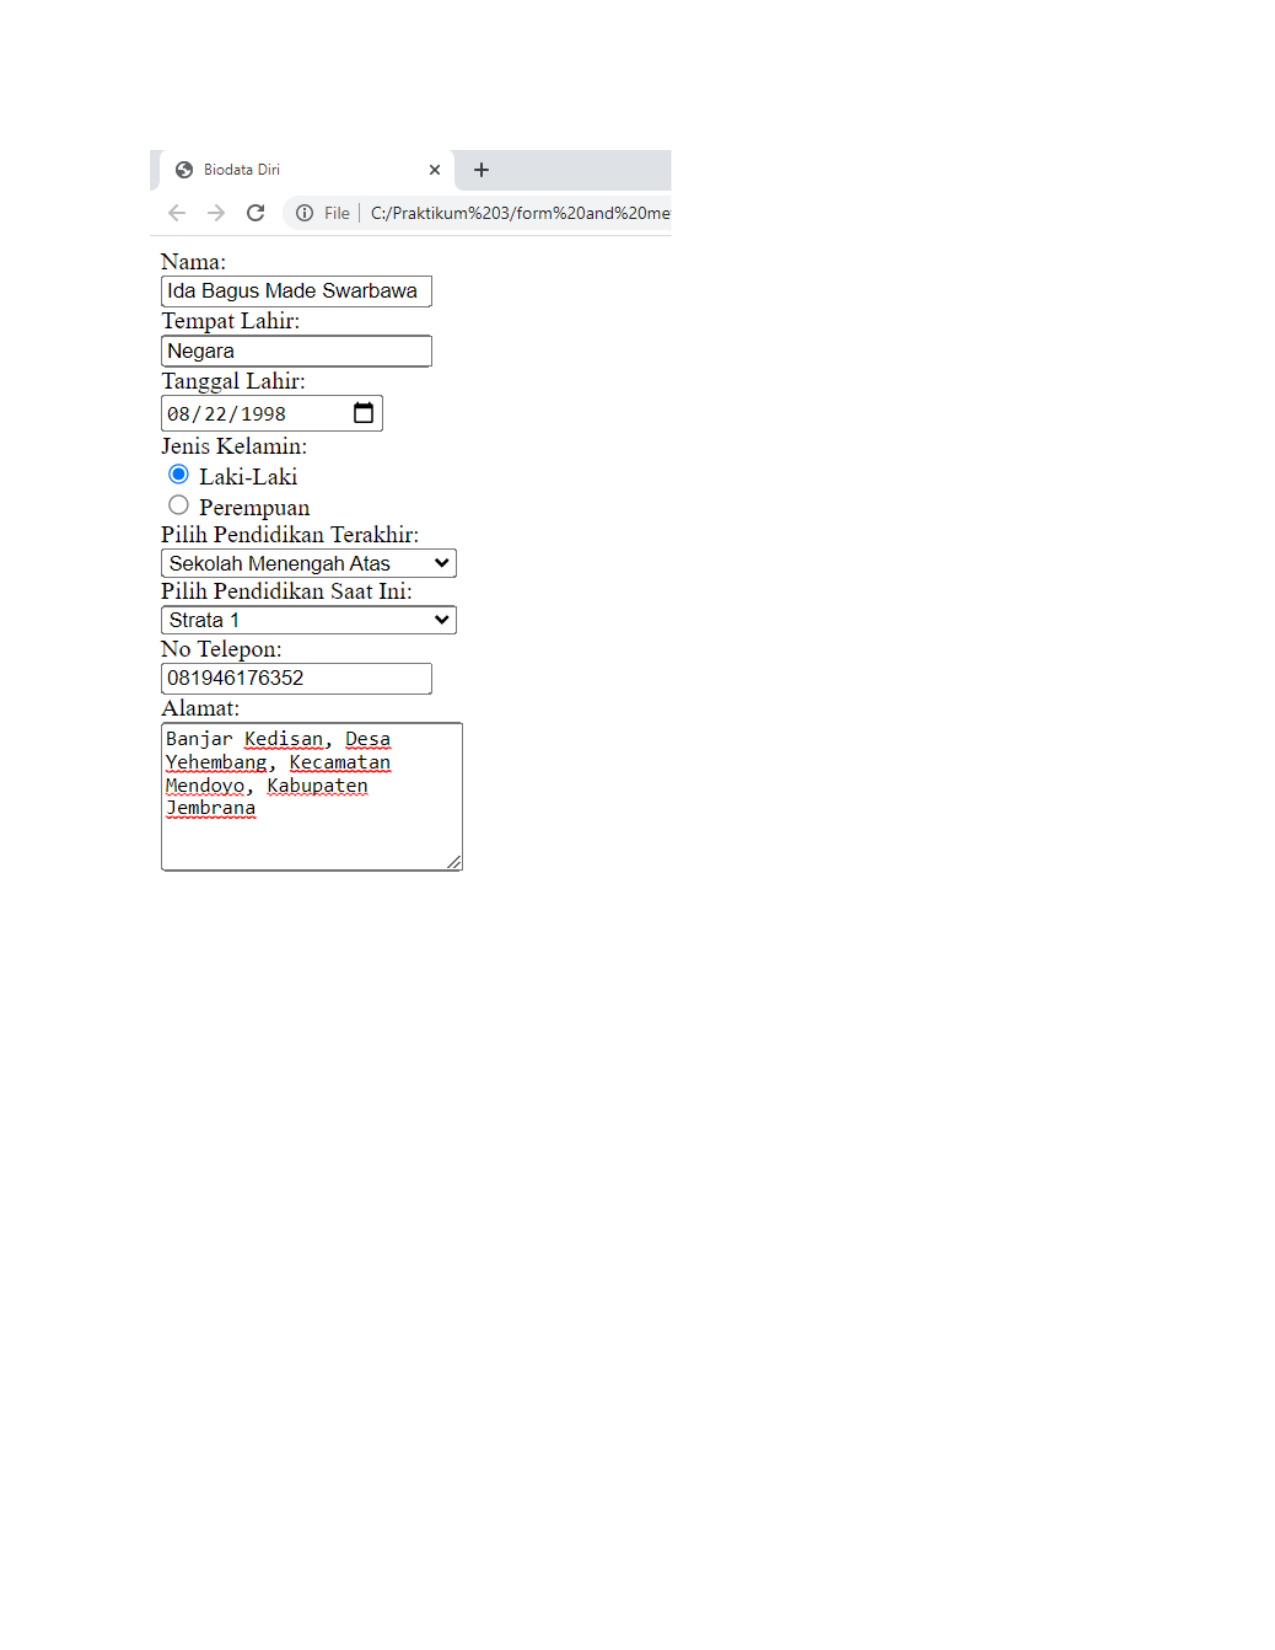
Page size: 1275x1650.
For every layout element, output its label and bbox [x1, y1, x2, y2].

picture [150, 150, 672, 894]
